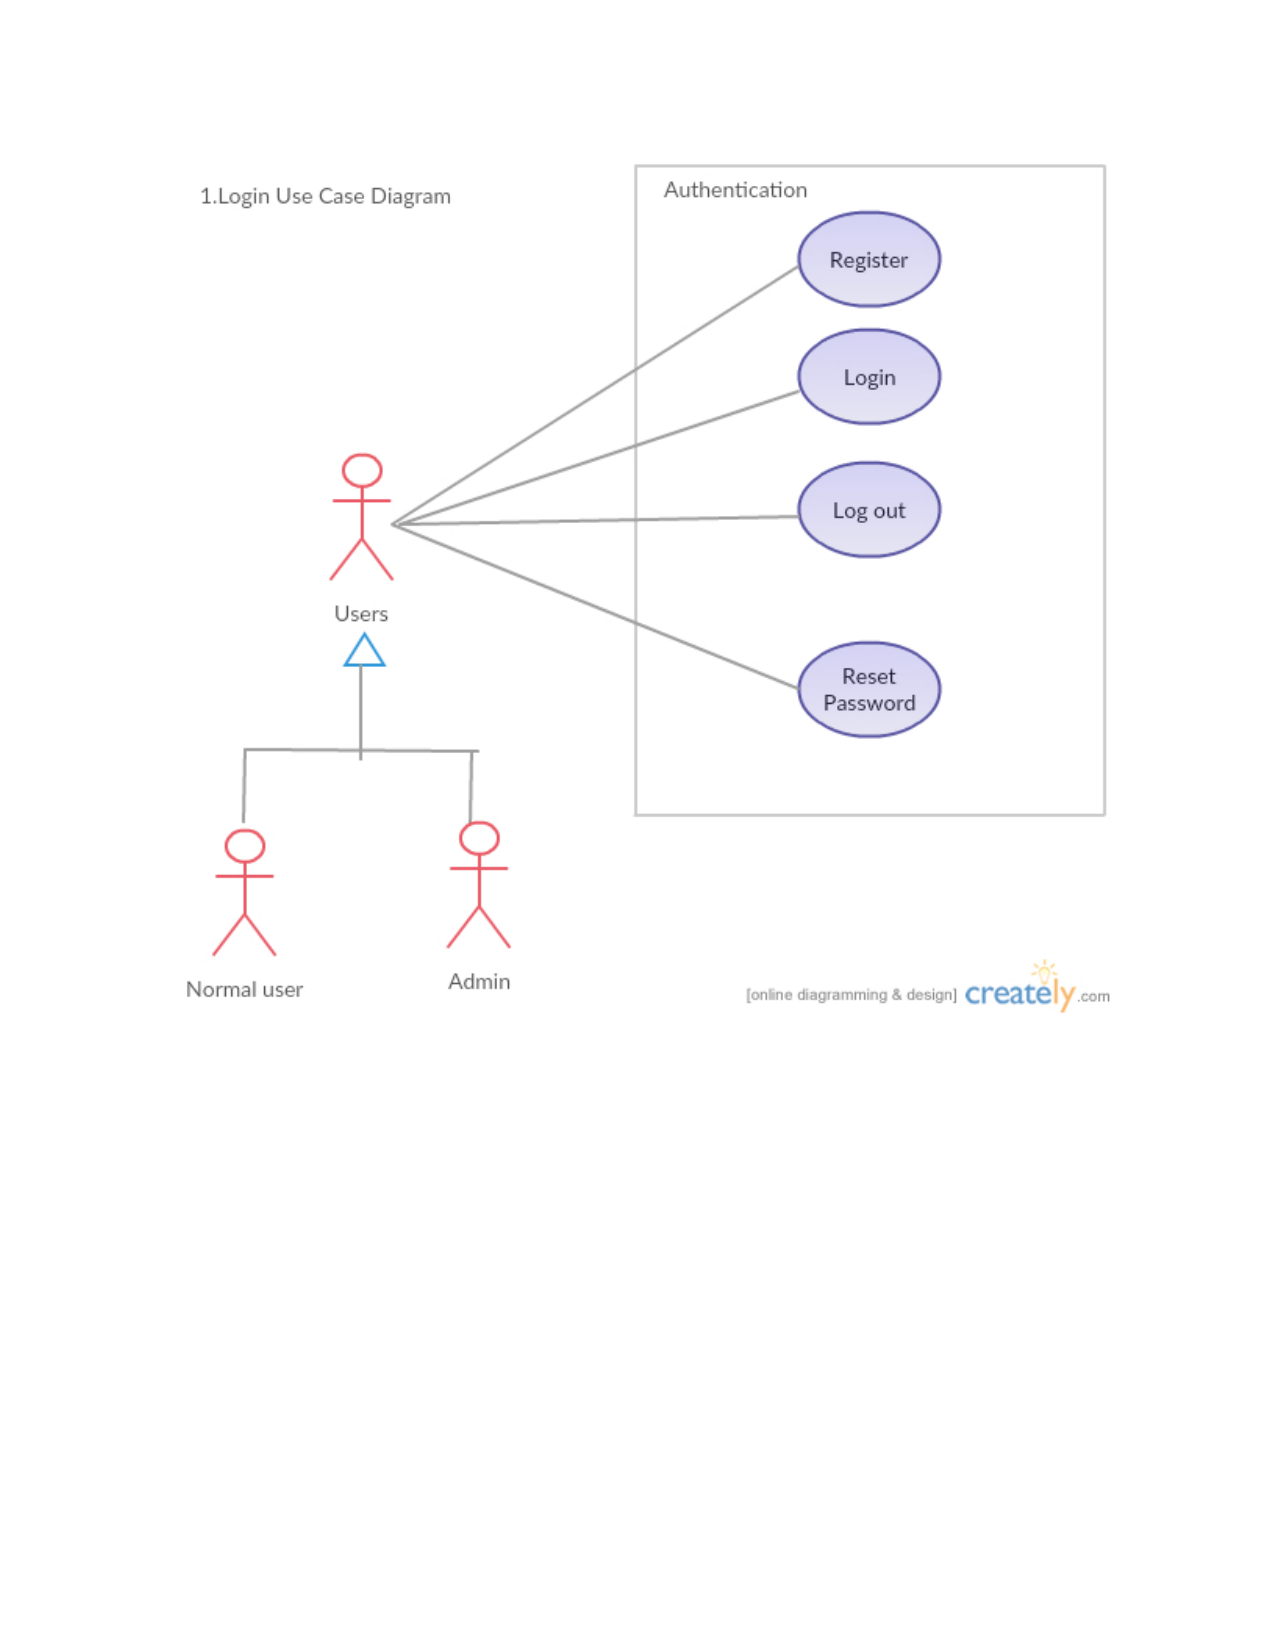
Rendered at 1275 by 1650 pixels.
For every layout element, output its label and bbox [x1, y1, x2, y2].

picture [150, 150, 1119, 1019]
